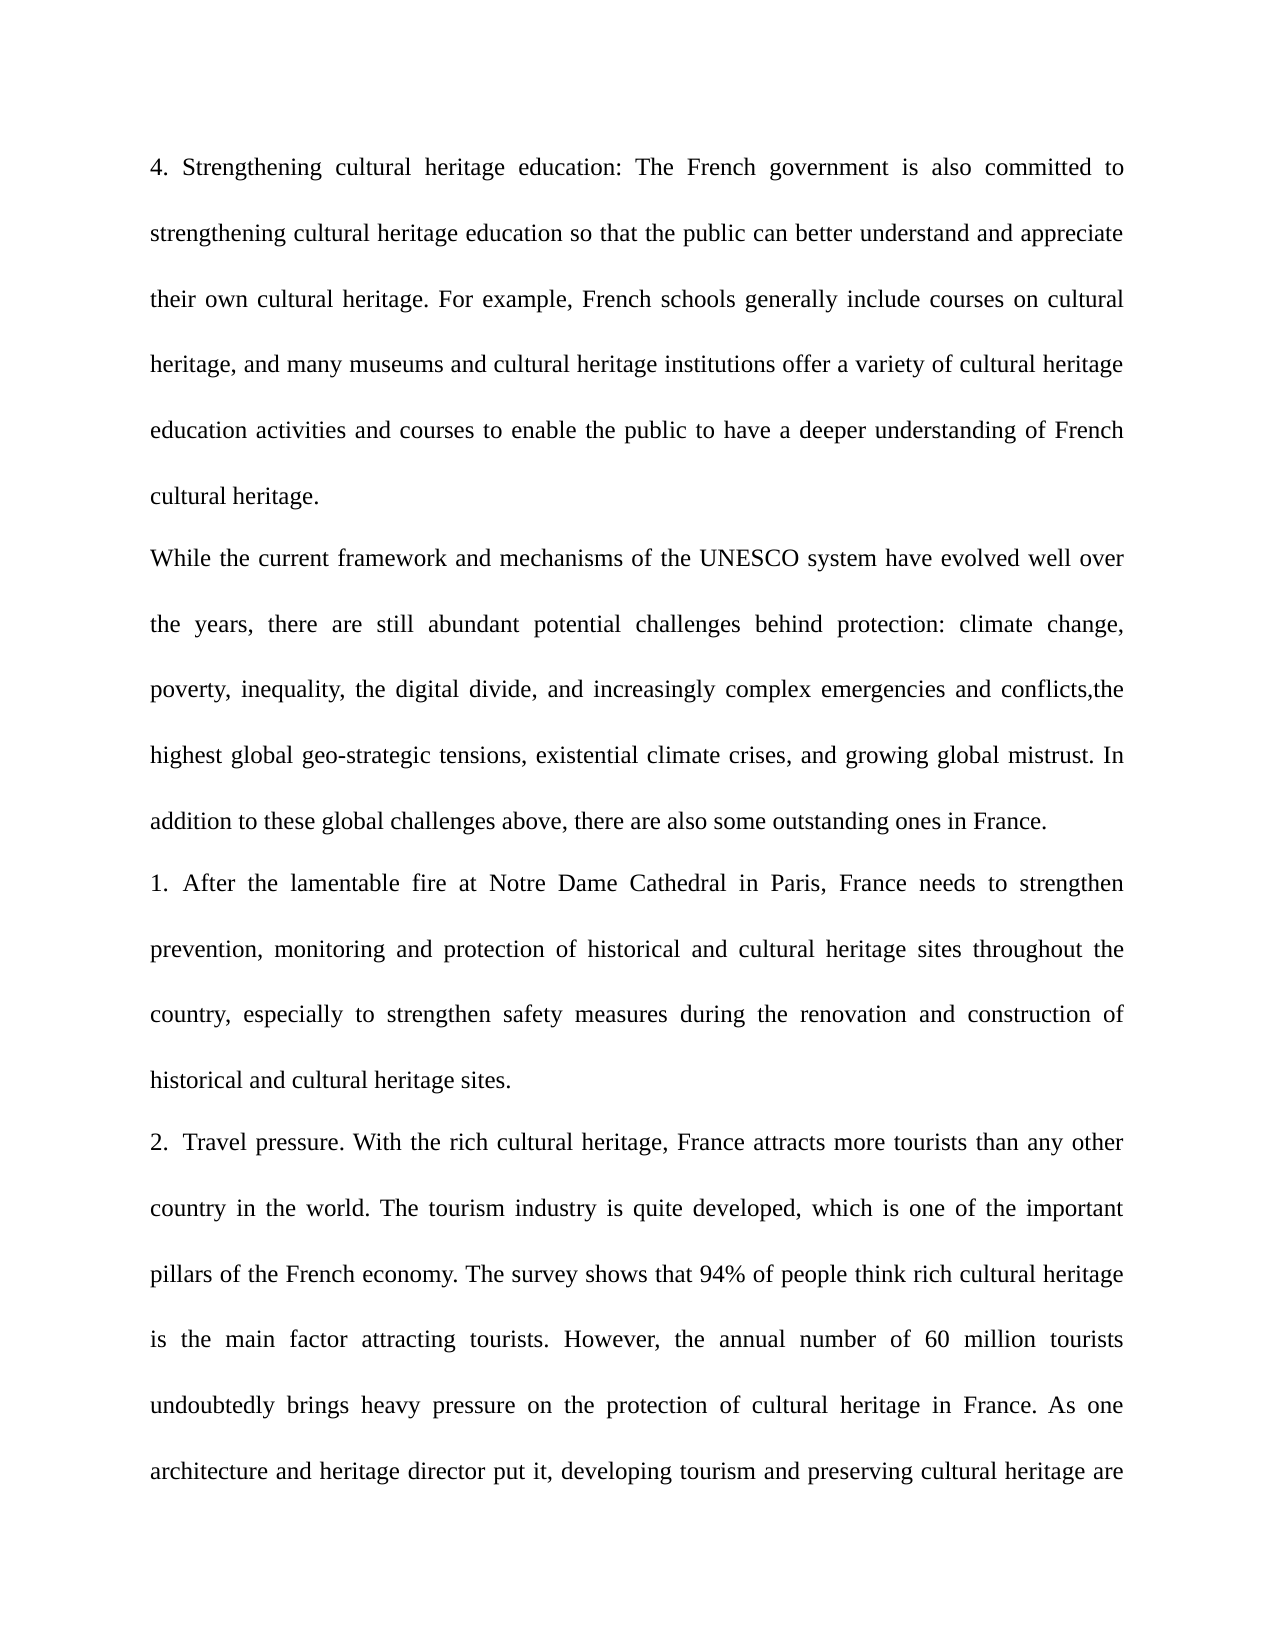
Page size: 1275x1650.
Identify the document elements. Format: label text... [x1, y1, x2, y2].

text While the current framework and mechanisms of the UNESCO system have evolved well over the years, there are still abundant potential challenges behind protection: climate change, poverty, inequality, the digital divide, and increasingly complex emergencies and conflicts,the highest global geo-strategic tensions, existential climate crises, and growing global mistrust. In addition to these global challenges above, there are also some outstanding ones in France. [150, 541, 1125, 837]
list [150, 1125, 1125, 1487]
text 4. Strengthening cultural heritage education: The French government is also committed to strengthening cultural heritage education so that the public can better understand and appreciate their own cultural heritage. For example, French schools generally include courses on cultural heritage, and many museums and cultural heritage institutions offer a variety of cultural heritage education activities and courses to enable the public to have a deeper understanding of French cultural heritage. [150, 150, 1125, 512]
list After the lamentable fire at Notre Dame Cathedral in Paris, France needs to strengthen prevention, monitoring and protection of historical and cultural heritage sites throughout the country, especially to strengthen safety measures during the renovation and construction of historical and cultural heritage sites. [150, 866, 1125, 1096]
